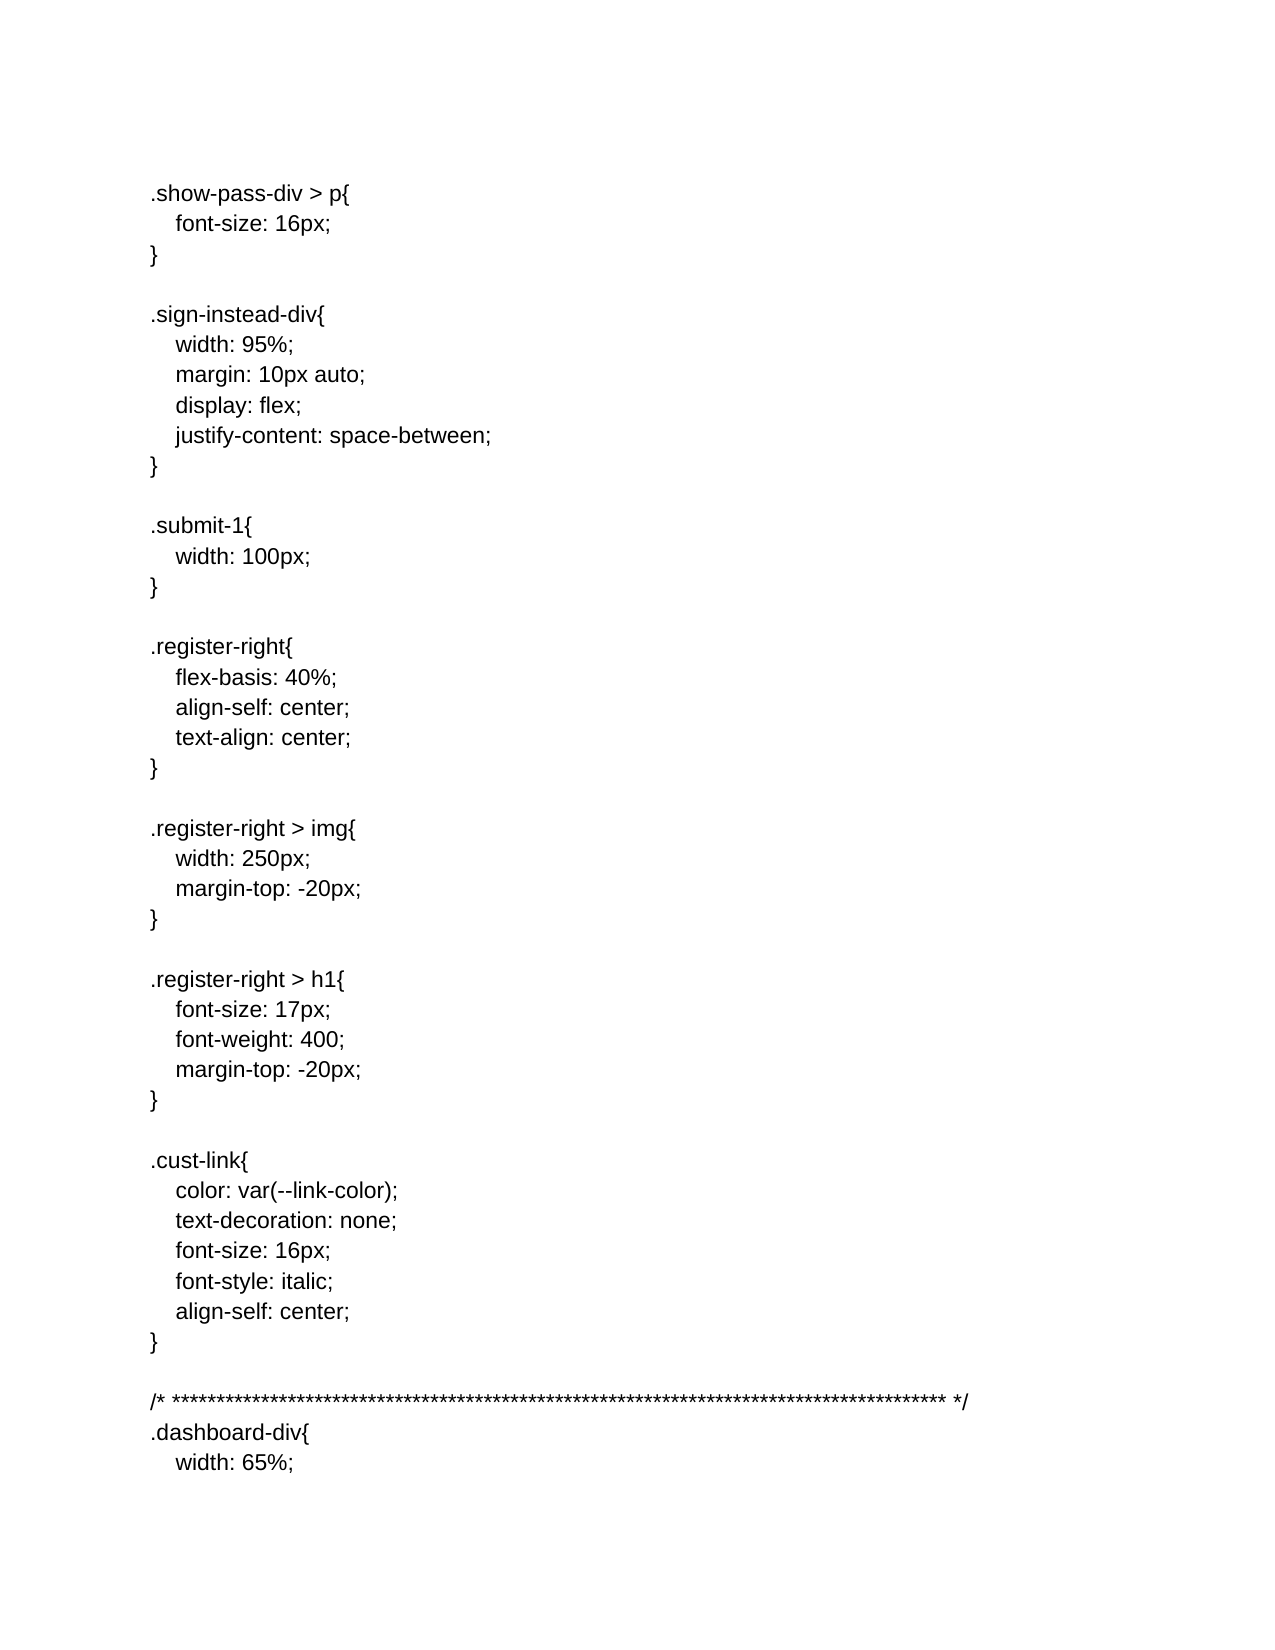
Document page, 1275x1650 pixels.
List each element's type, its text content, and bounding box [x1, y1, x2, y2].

text .cust-link{ [150, 1147, 1125, 1173]
text justify-content: space-between; [150, 422, 1125, 448]
text } [150, 905, 1125, 932]
text .register-right > h1{ [150, 966, 1125, 992]
text align-self: center; [150, 1298, 1125, 1324]
text width: 65%; [150, 1449, 1125, 1475]
text width: 95%; [150, 331, 1125, 358]
text text-decoration: none; [150, 1207, 1125, 1234]
text margin-top: -20px; [150, 875, 1125, 901]
text flex-basis: 40%; [150, 663, 1125, 690]
text font-weight: 400; [150, 1026, 1125, 1052]
text } [150, 241, 1125, 267]
text } [150, 573, 1125, 599]
text /* *************************************************************************************** */ [150, 1388, 1125, 1415]
text .dashboard-div{ [150, 1419, 1125, 1445]
text .sign-instead-div{ [150, 301, 1125, 327]
text align-self: center; [150, 694, 1125, 720]
text color: var(--link-color); [150, 1177, 1125, 1203]
text font-size: 16px; [150, 1237, 1125, 1264]
text font-size: 16px; [150, 210, 1125, 237]
text .register-right{ [150, 633, 1125, 660]
text .show-pass-div > p{ [150, 180, 1125, 207]
text font-style: italic; [150, 1268, 1125, 1294]
text } [150, 1328, 1125, 1354]
text margin: 10px auto; [150, 361, 1125, 388]
text width: 100px; [150, 543, 1125, 569]
text text-align: center; [150, 724, 1125, 750]
text } [150, 452, 1125, 478]
text width: 250px; [150, 845, 1125, 871]
text font-size: 17px; [150, 996, 1125, 1022]
text display: flex; [150, 392, 1125, 418]
text .submit-1{ [150, 512, 1125, 539]
text } [150, 1086, 1125, 1113]
text margin-top: -20px; [150, 1056, 1125, 1083]
text } [150, 754, 1125, 781]
text .register-right > img{ [150, 814, 1125, 841]
